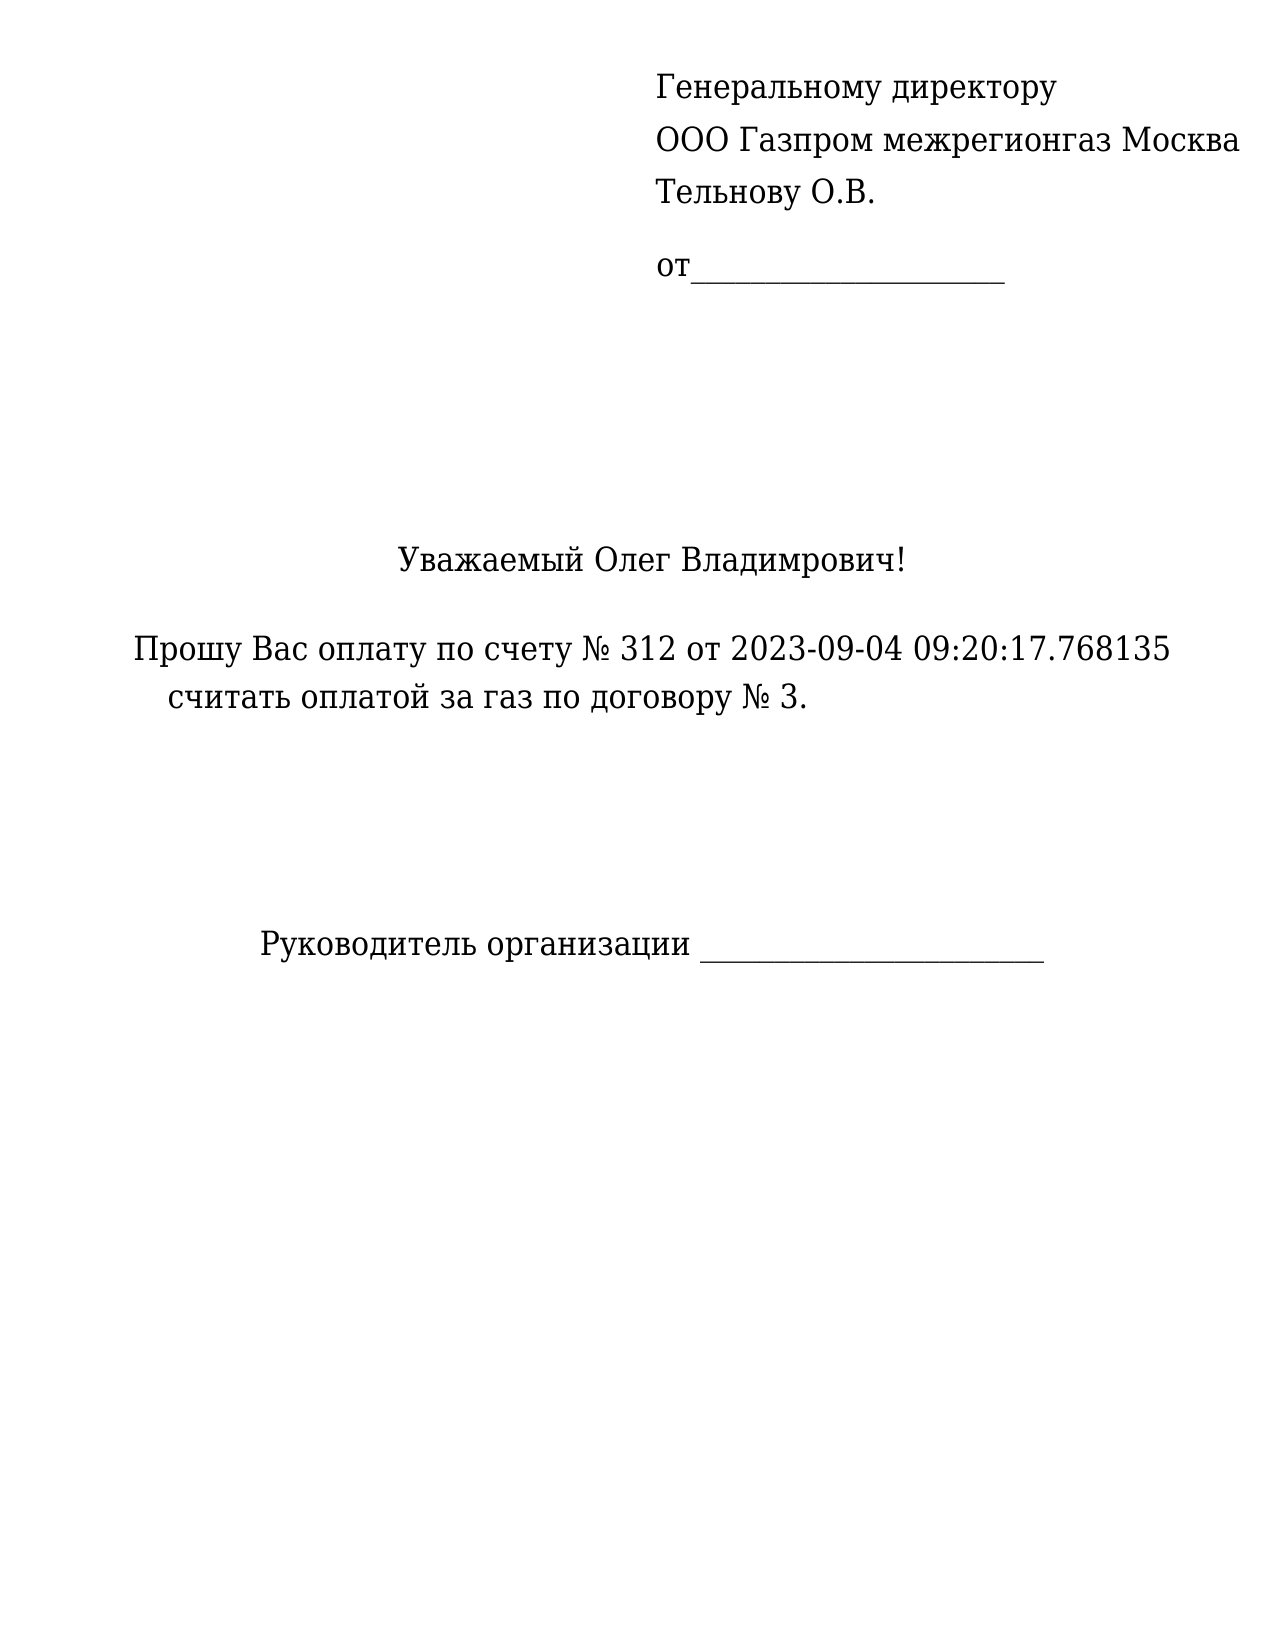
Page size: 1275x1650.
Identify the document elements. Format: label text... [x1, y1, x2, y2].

text Генеральному директору ООО Газпром межрегионгаз Москва Тельнову О.В. [655, 68, 1243, 211]
text Прошу Вас оплату по счету № 312 от 2023-09-04 09:20:17.768135 считать оплатой за газ по договору № 3. [133, 629, 1183, 717]
text от_____________________ [133, 245, 1005, 284]
text Руководитель организации _______________________ [259, 924, 1243, 963]
text Уважаемый Олег Владимрович! [398, 540, 1243, 579]
